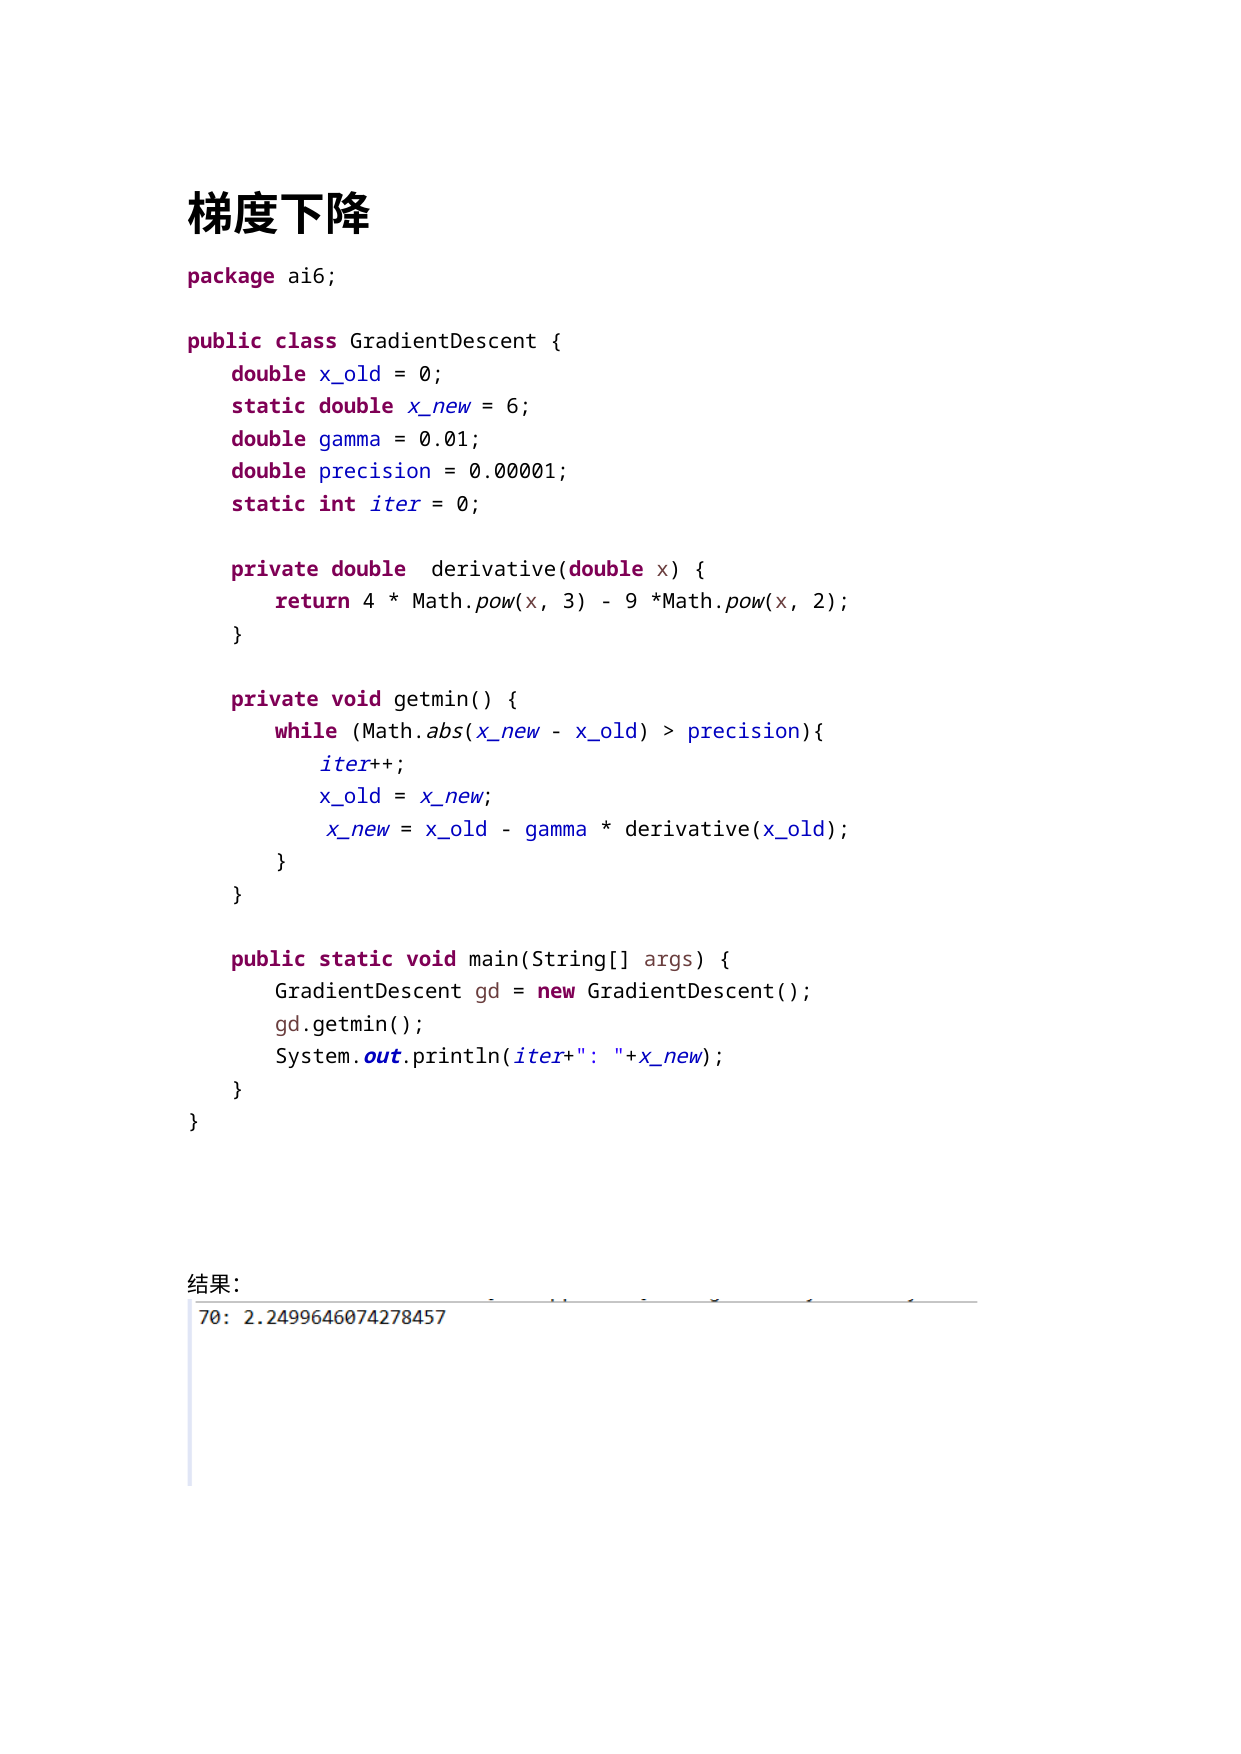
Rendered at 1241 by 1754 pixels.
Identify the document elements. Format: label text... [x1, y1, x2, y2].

text public class GradientDescent { [187, 324, 1053, 357]
picture [187, 1299, 978, 1486]
text System.out.println(iter+": "+x_new); [187, 1039, 1053, 1072]
text double x_old = 0; [187, 357, 1053, 389]
text package ai6; [187, 259, 1053, 292]
text iter++; [187, 747, 1053, 779]
text double precision = 0.00001; [187, 454, 1053, 487]
text x_new = x_old - gamma * derivative(x_old); [187, 812, 1053, 844]
text } [187, 617, 1053, 649]
text 结果： [187, 1267, 1053, 1299]
text return 4 * Math.pow(x, 3) - 9 *Math.pow(x, 2); [187, 584, 1053, 617]
text 梯度下降 [187, 162, 1053, 259]
text } [187, 844, 1053, 877]
text static double x_new = 6; [187, 389, 1053, 422]
text private double derivative(double x) { [187, 552, 1053, 584]
text GradientDescent gd = new GradientDescent(); [187, 974, 1053, 1007]
text gd.getmin(); [187, 1007, 1053, 1039]
text public static void main(String[] args) { [187, 942, 1053, 974]
text } [187, 877, 1053, 909]
text double gamma = 0.01; [187, 422, 1053, 454]
text x_old = x_new; [187, 779, 1053, 812]
text } [187, 1104, 1053, 1137]
text while (Math.abs(x_new - x_old) > precision){ [187, 714, 1053, 747]
text private void getmin() { [187, 682, 1053, 714]
text } [187, 1072, 1053, 1104]
text static int iter = 0; [187, 487, 1053, 519]
